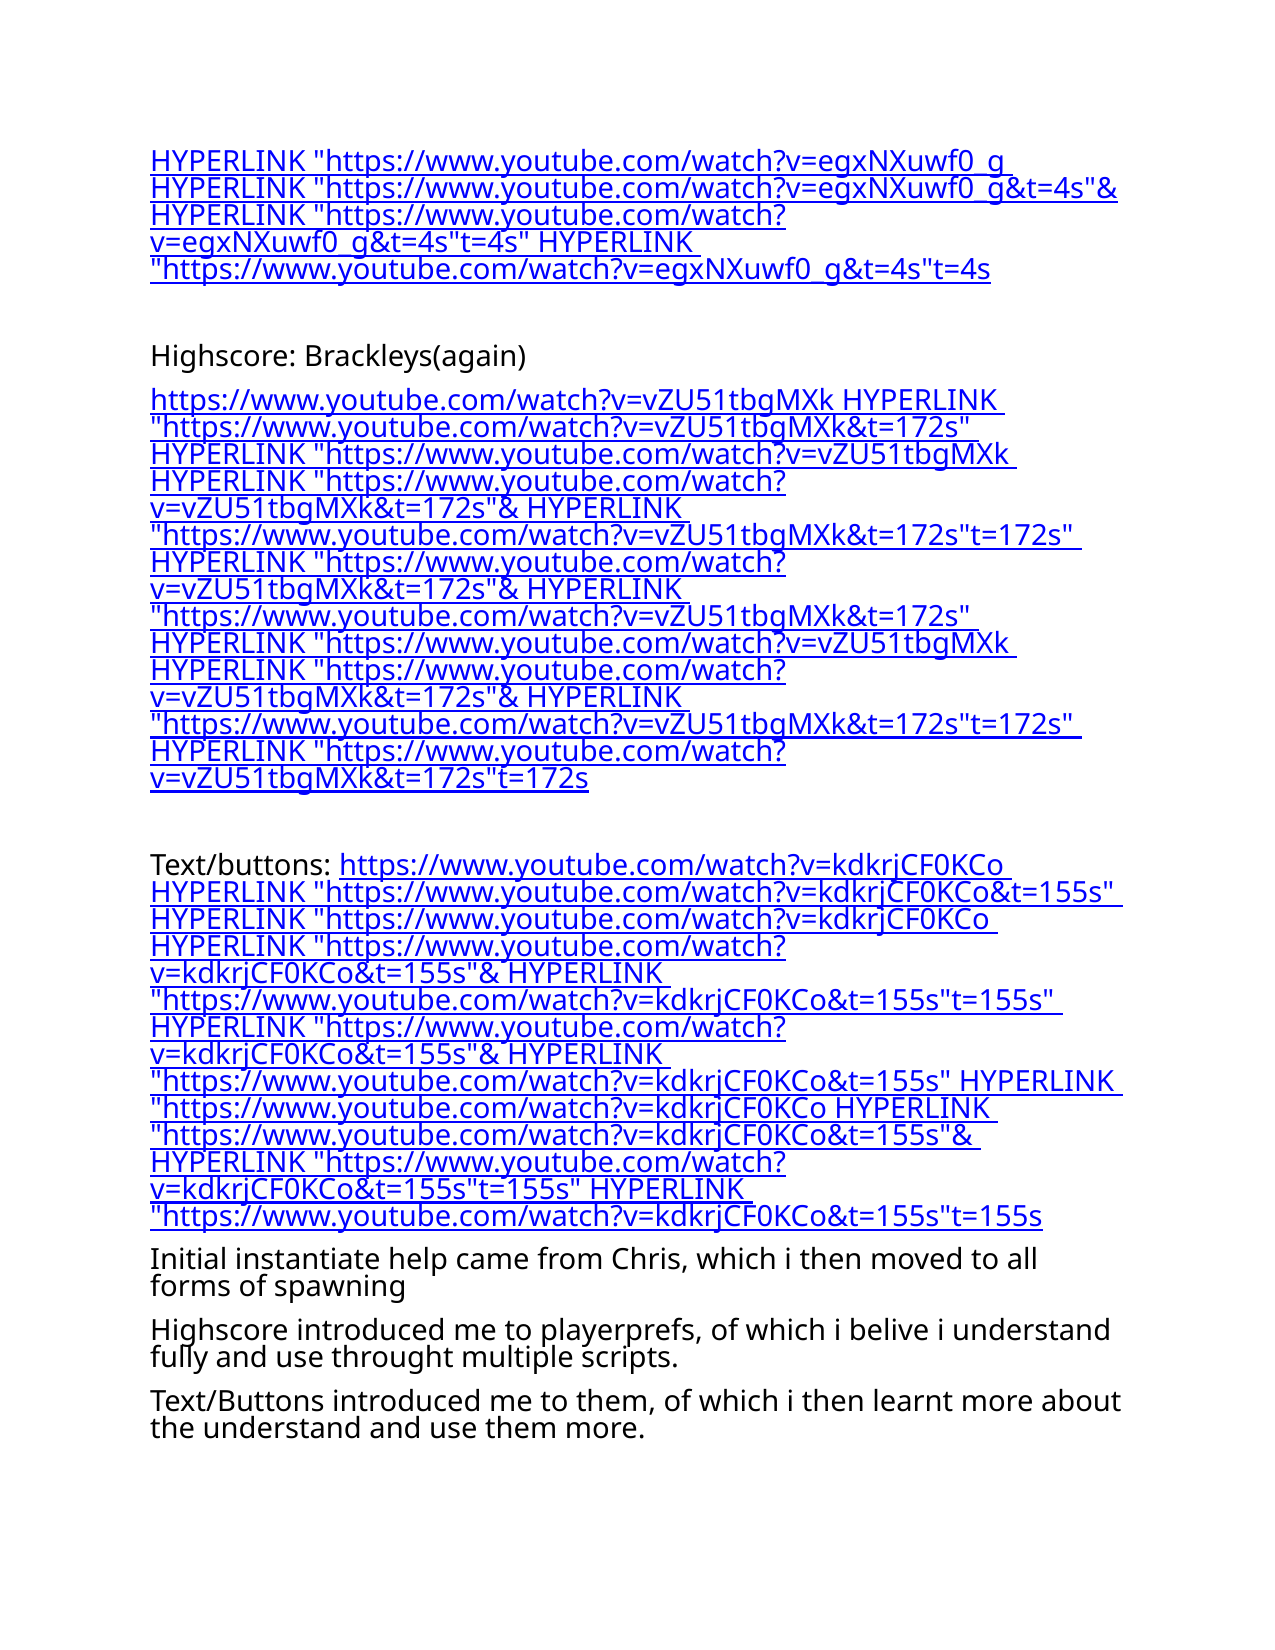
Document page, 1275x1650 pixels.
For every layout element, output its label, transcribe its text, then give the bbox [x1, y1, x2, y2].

text Text/buttons: https://www.youtube.com/watch?v=kdkrjCF0KCo HYPERLINK "https://www.youtube.com/watch?v=kdkrjCF0KCo&t=155s" HYPERLINK "https://www.youtube.com/watch?v=kdkrjCF0KCo HYPERLINK "https://www.youtube.com/watch?v=kdkrjCF0KCo&t=155s"& HYPERLINK "https://www.youtube.com/watch?v=kdkrjCF0KCo&t=155s"t=155s" HYPERLINK "https://www.youtube.com/watch?v=kdkrjCF0KCo&t=155s"& HYPERLINK "https://www.youtube.com/watch?v=kdkrjCF0KCo&t=155s" HYPERLINK "https://www.youtube.com/watch?v=kdkrjCF0KCo HYPERLINK "https://www.youtube.com/watch?v=kdkrjCF0KCo&t=155s"& HYPERLINK "https://www.youtube.com/watch?v=kdkrjCF0KCo&t=155s"t=155s" HYPERLINK "https://www.youtube.com/watch?v=kdkrjCF0KCo&t=155s"t=155s [150, 854, 1125, 1232]
text Highscore introduced me to playerprefs, of which i belive i understand fully and use throught multiple scripts. [150, 1319, 1125, 1373]
text Highscore: Brackleys(again) [150, 345, 1125, 372]
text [150, 150, 1125, 285]
text Initial instantiate help came from Chris, which i then moved to all forms of spawning [150, 1248, 1125, 1302]
text Text/Buttons introduced me to them, of which i then learnt more about the understand and use them more. [150, 1389, 1125, 1443]
text https://www.youtube.com/watch?v=vZU51tbgMXk HYPERLINK "https://www.youtube.com/watch?v=vZU51tbgMXk&t=172s" HYPERLINK "https://www.youtube.com/watch?v=vZU51tbgMXk HYPERLINK "https://www.youtube.com/watch?v=vZU51tbgMXk&t=172s"& HYPERLINK "https://www.youtube.com/watch?v=vZU51tbgMXk&t=172s"t=172s" HYPERLINK "https://www.youtube.com/watch?v=vZU51tbgMXk&t=172s"& HYPERLINK "https://www.youtube.com/watch?v=vZU51tbgMXk&t=172s" HYPERLINK "https://www.youtube.com/watch?v=vZU51tbgMXk HYPERLINK "https://www.youtube.com/watch?v=vZU51tbgMXk&t=172s"& HYPERLINK "https://www.youtube.com/watch?v=vZU51tbgMXk&t=172s"t=172s" HYPERLINK "https://www.youtube.com/watch?v=vZU51tbgMXk&t=172s"t=172s [150, 389, 1125, 793]
